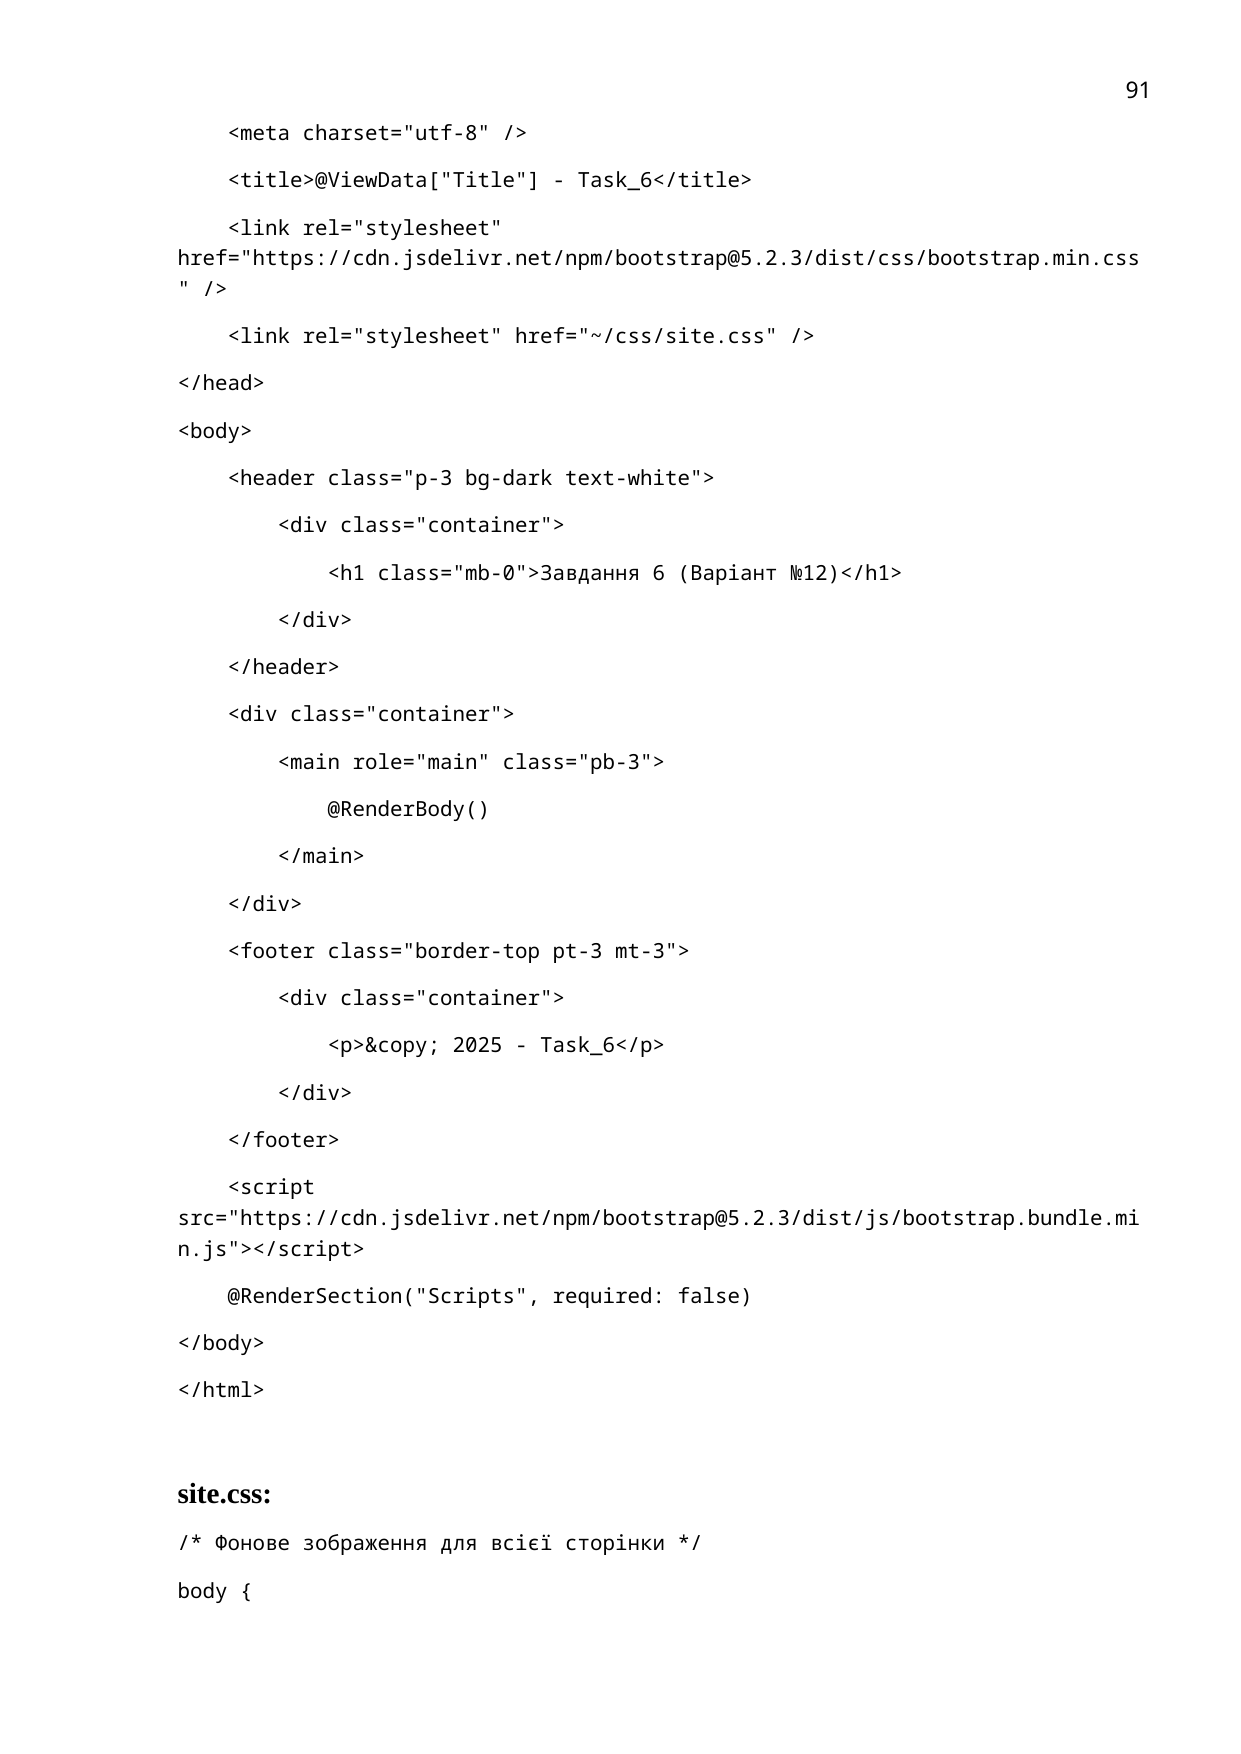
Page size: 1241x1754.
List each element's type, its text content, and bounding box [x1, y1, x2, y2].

text <footer class="border-top pt-3 mt-3"> [177, 936, 1152, 964]
text </div> [177, 1078, 1152, 1106]
text body { [177, 1576, 1152, 1604]
text </footer> [177, 1125, 1152, 1154]
text <body> [177, 416, 1152, 444]
text @RenderBody() [177, 794, 1152, 823]
text <div class="container"> [177, 983, 1152, 1012]
text <title>@ViewData["Title"] - Task_6</title> [177, 165, 1152, 194]
text </head> [177, 368, 1152, 397]
text </div> [177, 889, 1152, 917]
text <main role="main" class="pb-3"> [177, 747, 1152, 775]
text </header> [177, 652, 1152, 681]
text site.css: [177, 1476, 1152, 1509]
text /* Фонове зображення для всієї сторінки */ [177, 1528, 1152, 1557]
text <link rel="stylesheet" href="~/css/site.css" /> [177, 321, 1152, 350]
text <script src="https://cdn.jsdelivr.net/npm/bootstrap@5.2.3/dist/js/bootstrap.bundle.min.js"></script> [177, 1172, 1152, 1262]
text </div> [177, 605, 1152, 633]
text <meta charset="utf-8" /> [177, 118, 1152, 147]
text <header class="p-3 bg-dark text-white"> [177, 463, 1152, 492]
text </body> [177, 1328, 1152, 1357]
text <div class="container"> [177, 699, 1152, 728]
text </main> [177, 841, 1152, 870]
text <h1 class="mb-0">Завдання 6 (Варіант №12)</h1> [177, 558, 1152, 586]
text <div class="container"> [177, 510, 1152, 539]
text @RenderSection("Scripts", required: false) [177, 1281, 1152, 1309]
text <link rel="stylesheet" href="https://cdn.jsdelivr.net/npm/bootstrap@5.2.3/dist/css/bootstrap.min.css" /> [177, 213, 1152, 302]
text <p>&copy; 2025 - Task_6</p> [177, 1031, 1152, 1059]
text </html> [177, 1376, 1152, 1404]
